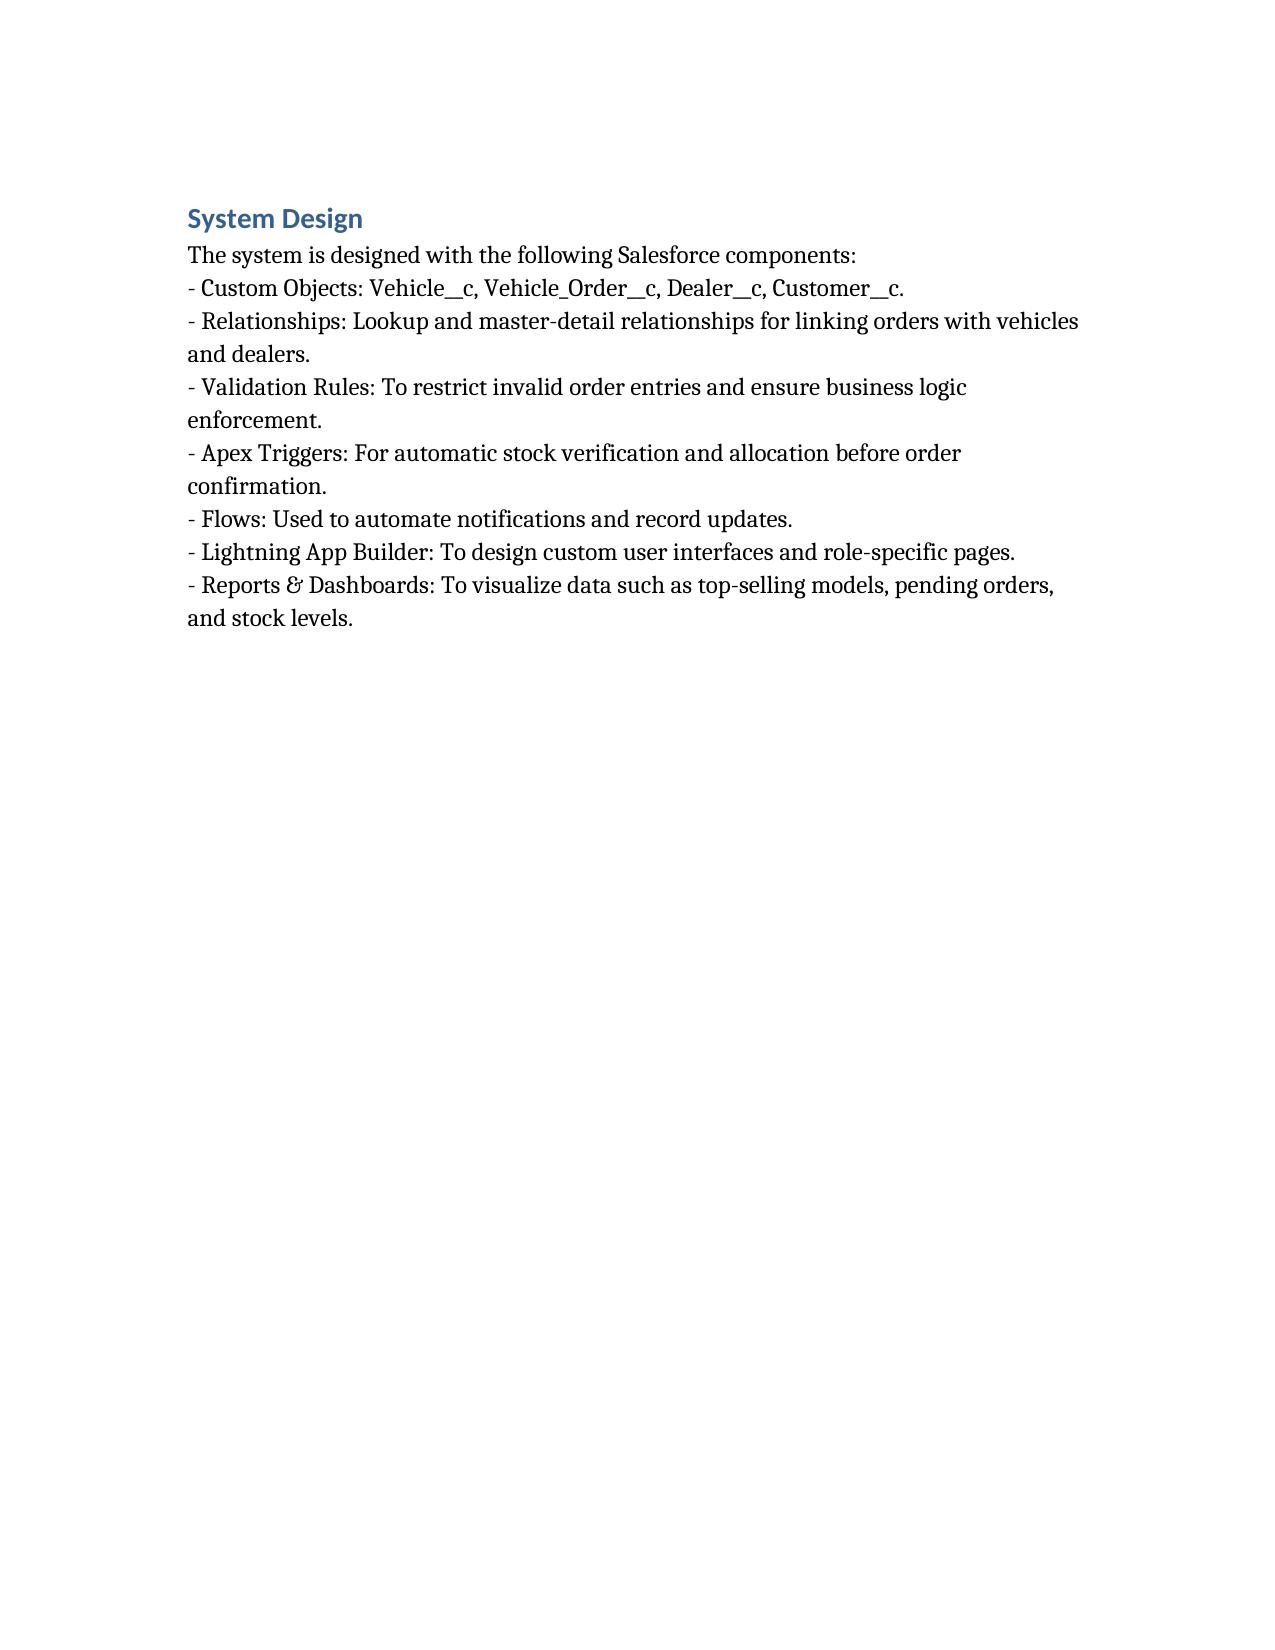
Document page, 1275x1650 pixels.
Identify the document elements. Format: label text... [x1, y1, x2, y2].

text The system is designed with the following Salesforce components: - Custom Objects: Vehicle__c, Vehicle_Order__c, Dealer__c, Customer__c. - Relationships: Lookup and master-detail relationships for linking orders with vehicles and dealers. - Validation Rules: To restrict invalid order entries and ensure business logic enforcement. - Apex Triggers: For automatic stock verification and allocation before order confirmation. - Flows: Used to automate notifications and record updates. - Lightning App Builder: To design custom user interfaces and role-specific pages. - Reports & Dashboards: To visualize data such as top-selling models, pending orders, and stock levels. [187, 241, 1087, 633]
subtitle System Design [187, 200, 1087, 236]
